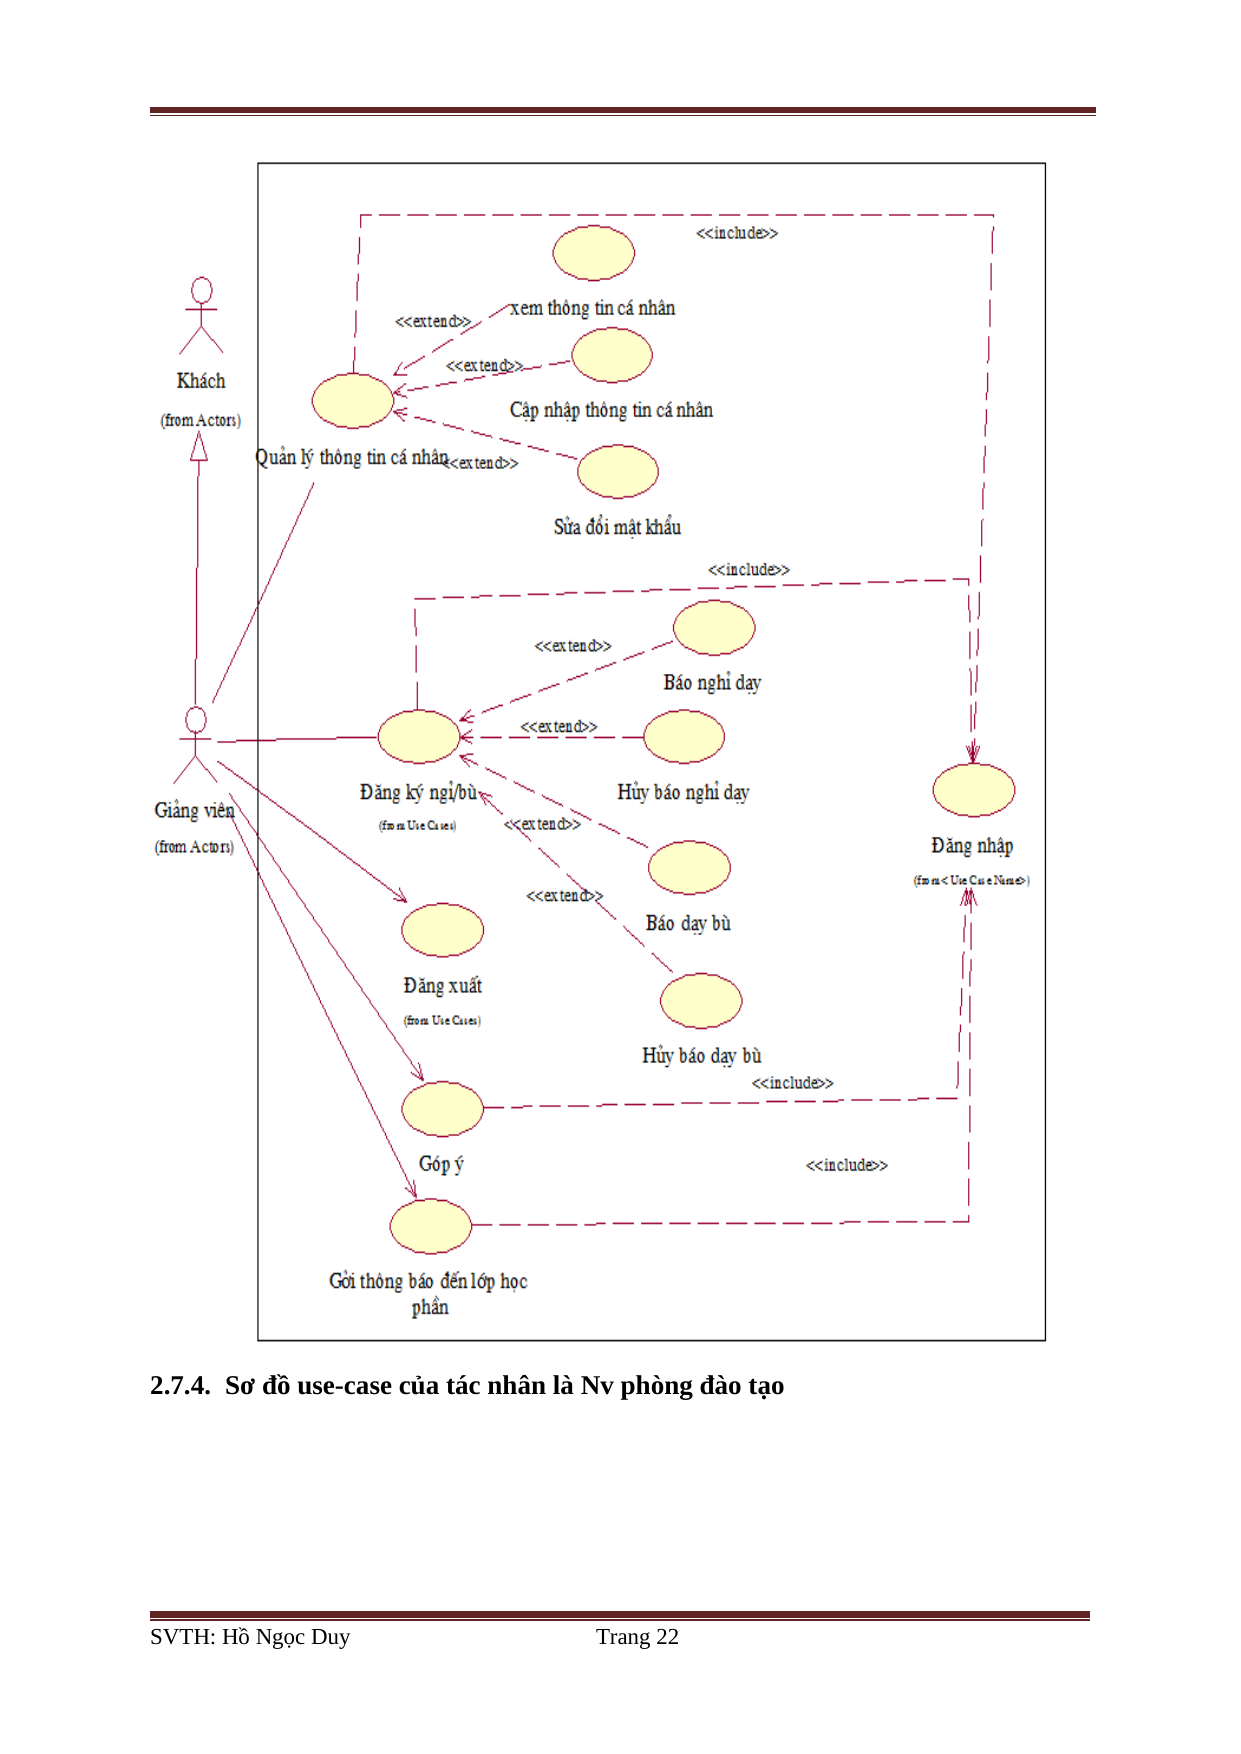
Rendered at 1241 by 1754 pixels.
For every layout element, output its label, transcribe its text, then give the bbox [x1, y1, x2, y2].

picture [150, 150, 1091, 1363]
list Sơ đồ use-case của tác nhân là Nv phòng đào tạo [150, 1369, 1090, 1400]
